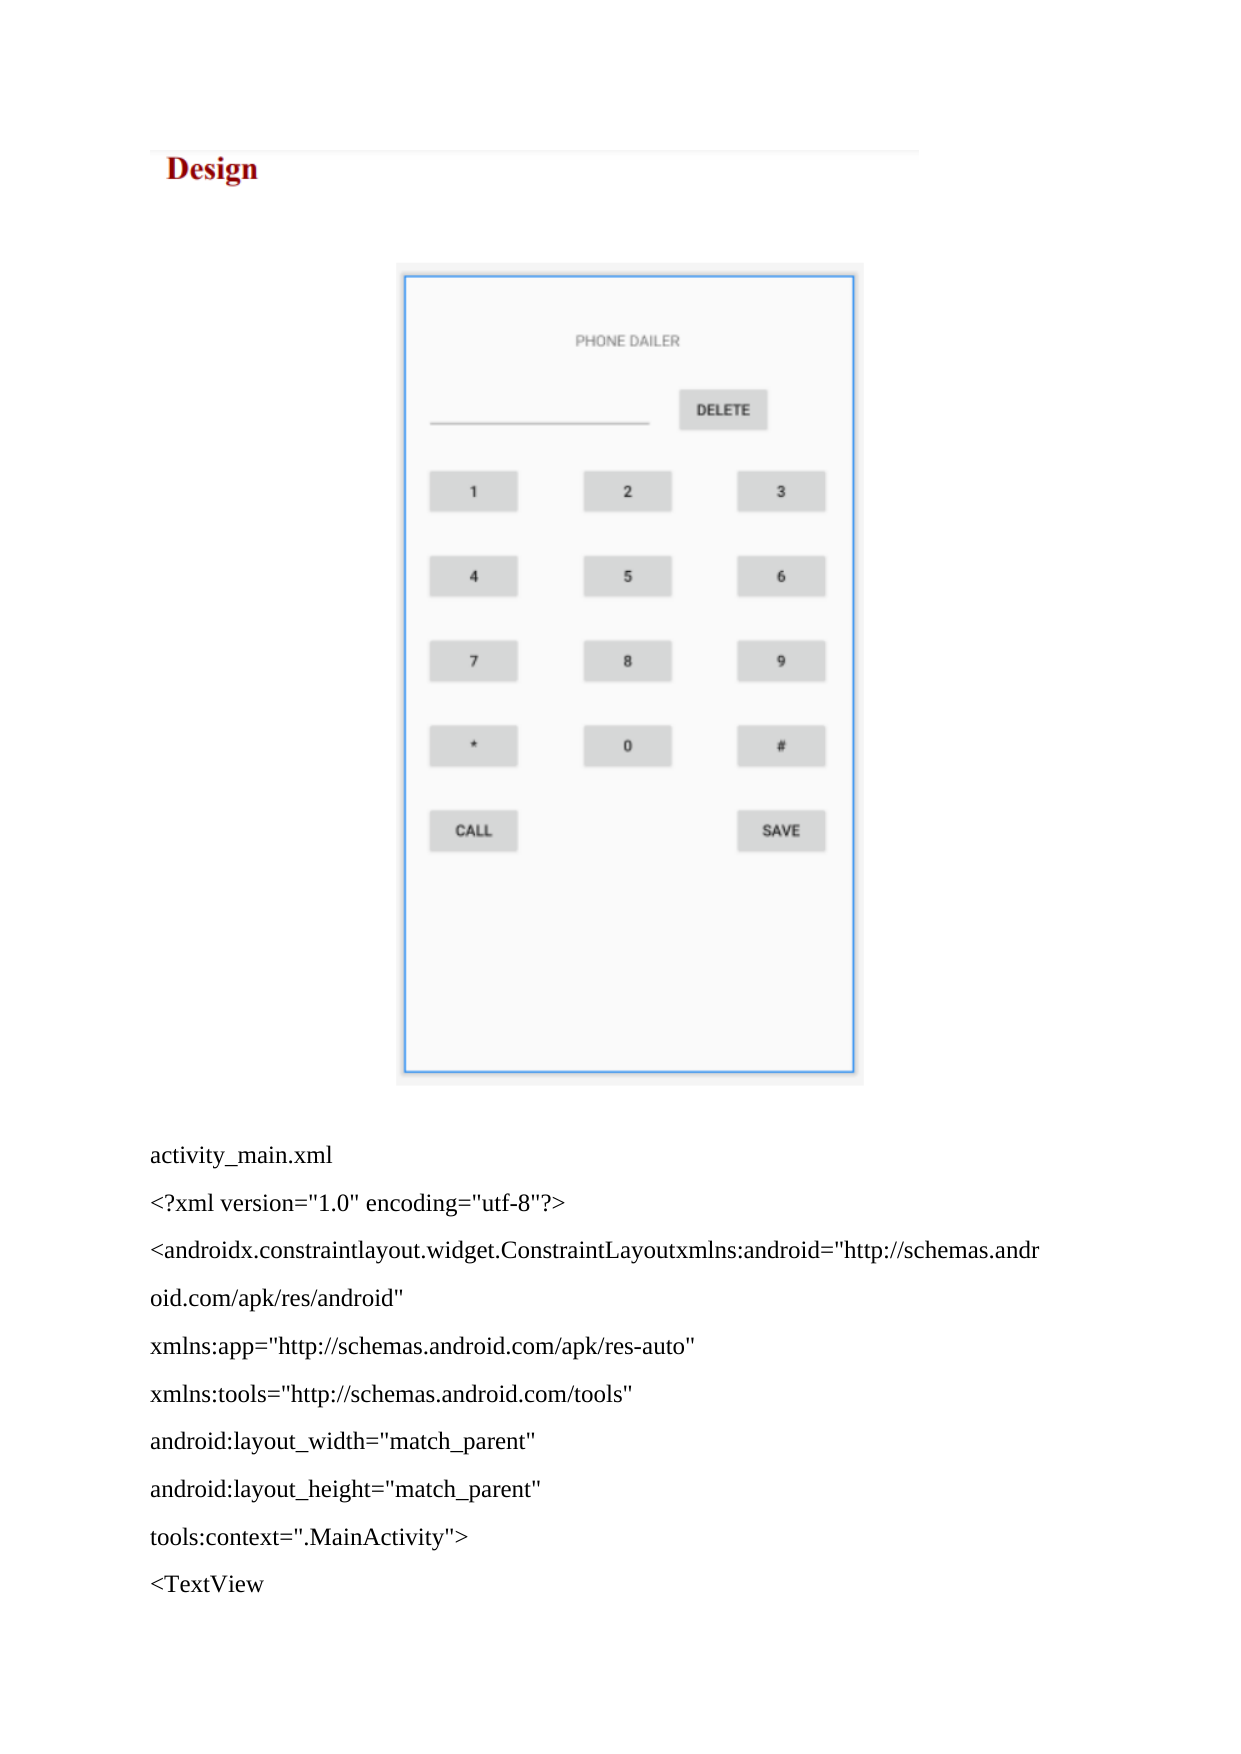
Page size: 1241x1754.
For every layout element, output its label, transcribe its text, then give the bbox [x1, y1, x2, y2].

text xmlns:app="http://schemas.android.com/apk/res-auto" [150, 1331, 1090, 1360]
text tools:context=".MainActivity"> [150, 1522, 1090, 1551]
text oid.com/apk/res/android" [150, 1283, 1090, 1312]
text activity_main.xml [150, 1140, 1090, 1169]
text android:layout_height="match_parent" [150, 1474, 1090, 1503]
picture [150, 150, 919, 1122]
text xmlns:tools="http://schemas.android.com/tools" [150, 1379, 1090, 1407]
text <TextView [150, 1569, 1090, 1598]
text <androidx.constraintlayout.widget.ConstraintLayoutxmlns:android="http://schemas.andr [150, 1236, 1090, 1264]
text <?xml version="1.0" encoding="utf-8"?> [150, 1188, 1090, 1217]
text android:layout_width="match_parent" [150, 1426, 1090, 1455]
